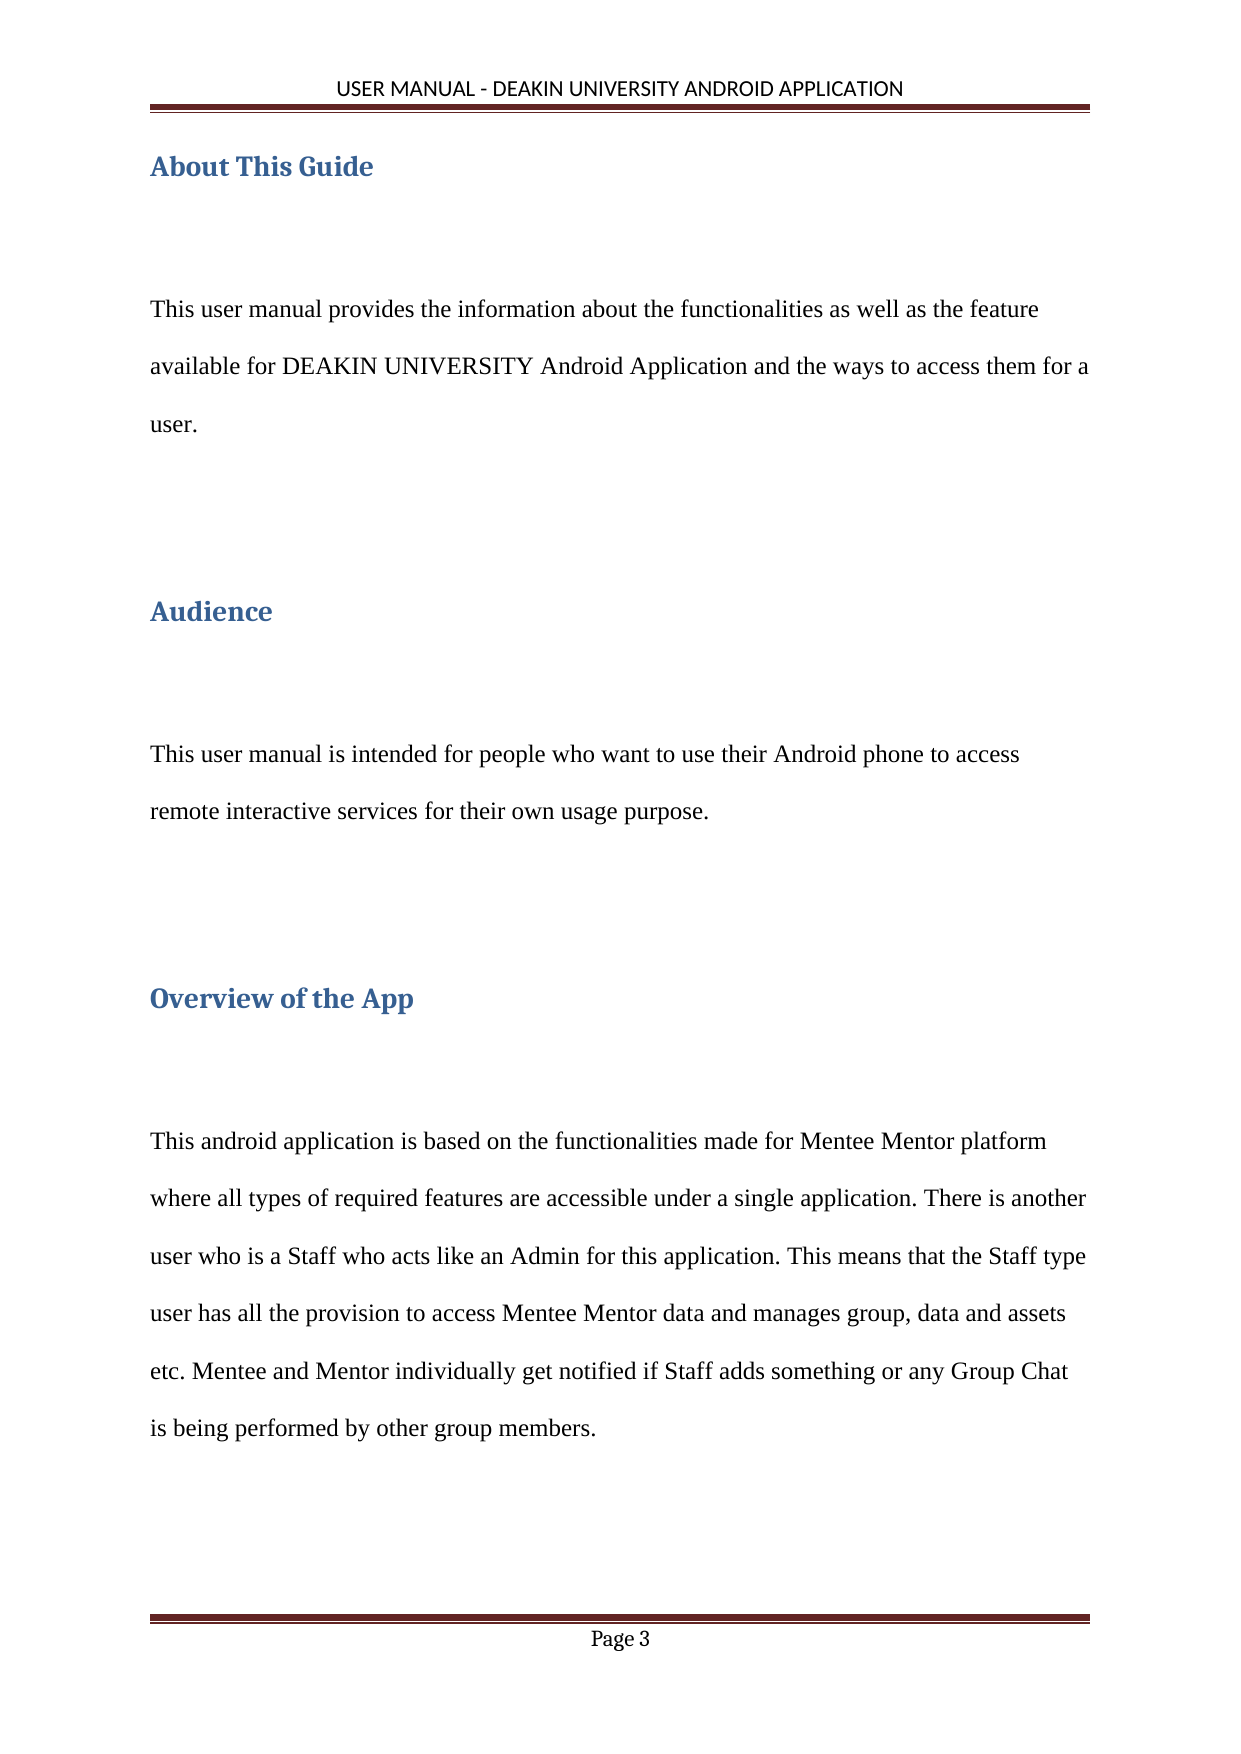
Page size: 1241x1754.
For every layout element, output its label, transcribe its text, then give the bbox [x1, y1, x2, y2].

subtitle About This Guide [150, 150, 1090, 183]
subtitle Audience [150, 595, 1090, 628]
text This user manual is intended for people who want to use their Android phone to access remote interactive services for their own usage purpose. [150, 739, 1090, 825]
text This android application is based on the functionalities made for Mentee Mentor platform where all types of required features are accessible under a single application. There is another user who is a Staff who acts like an Admin for this application. This means that the Staff type user has all the provision to access Mentee Mentor data and manages group, data and assets etc. Mentee and Mentor individually get notified if Staff adds something or any Group Chat is being performed by other group members. [150, 1126, 1090, 1442]
subtitle Overview of the App [150, 982, 1090, 1016]
text This user manual provides the information about the functionalities as well as the feature available for DEAKIN UNIVERSITY Android Application and the ways to access them for a user. [150, 294, 1090, 438]
